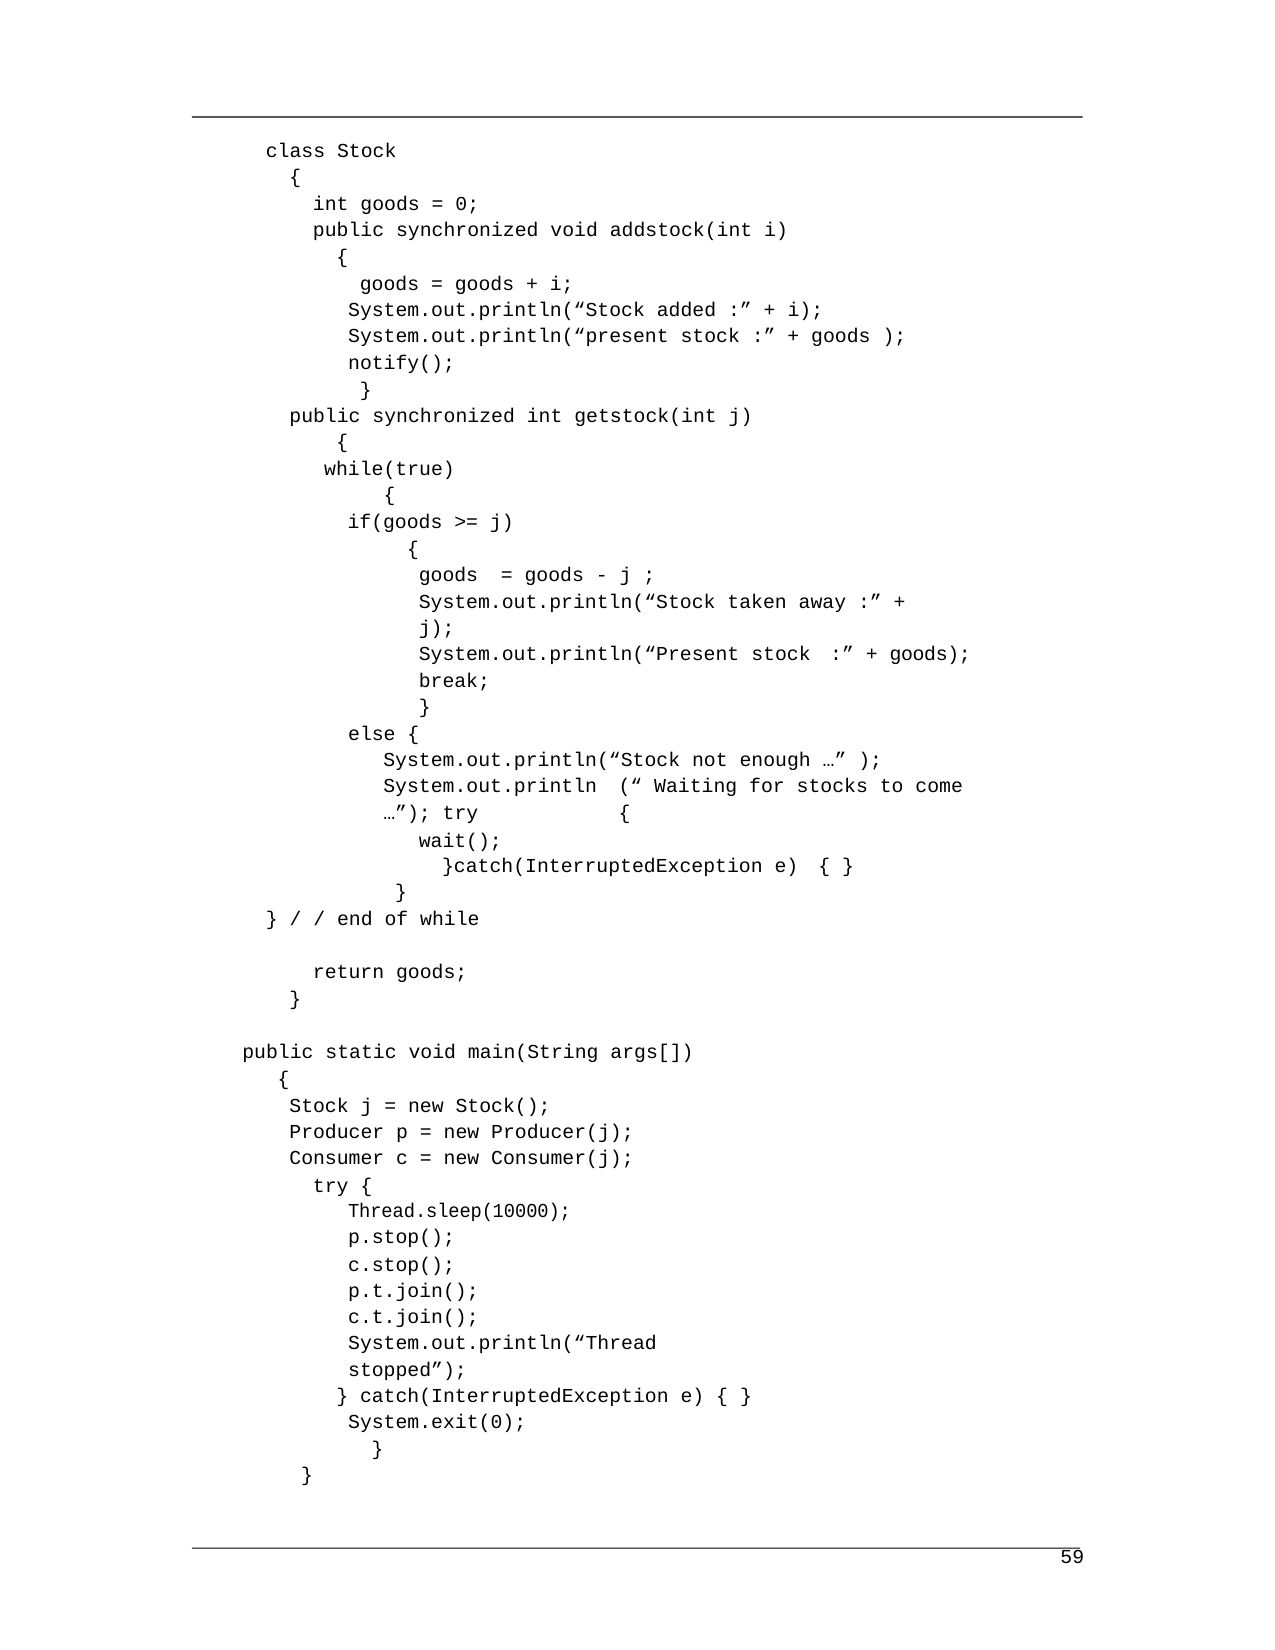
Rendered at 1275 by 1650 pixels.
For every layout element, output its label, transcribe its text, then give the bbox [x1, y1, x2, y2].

text p.t.join(); [348, 1281, 1102, 1303]
text Thread.sleep(10000); p.stop(); [348, 1201, 654, 1250]
text c.t.join(); System.out.println(“Thread stopped”); [348, 1307, 784, 1382]
text } catch(InterruptedException e) { } System.exit(0); [336, 1386, 783, 1435]
text public synchronized void addstock(int i) [313, 220, 1102, 243]
text try { [313, 1174, 1102, 1197]
text } [359, 379, 1102, 401]
text goods = goods + i; System.out.println(“Stock added :” + i); [348, 274, 830, 322]
text wait(); [418, 829, 1102, 852]
text { [277, 1069, 1102, 1091]
text { [173, 539, 653, 561]
text } [301, 1465, 1102, 1488]
text { [173, 485, 605, 508]
text { [336, 432, 1102, 454]
text } / / end of while [266, 909, 1102, 931]
text public static void main(String args[]) [242, 1042, 1102, 1065]
text System.out.println(“Stock not enough …” ); System.out.println (“ Waiting for stocks to come …”); try { [383, 750, 1018, 825]
text if(goods >= j) [266, 512, 595, 534]
text Stock j = new Stock(); Producer p = new Producer(j); Consumer c = new Consumer(j); [289, 1096, 642, 1171]
text else { [348, 723, 1102, 746]
text goods = goods - j ; System.out.println(“Stock taken away :” + j); [418, 565, 948, 640]
text System.out.println(“Present stock :” + goods); break; [418, 644, 971, 693]
text { [289, 167, 1102, 189]
text } [371, 1439, 1102, 1461]
text } [289, 989, 1102, 1011]
text class Stock [266, 141, 1102, 163]
text } [418, 697, 1102, 719]
text }catch(InterruptedException e) { } [442, 856, 1102, 878]
text int goods = 0; [313, 194, 1102, 216]
text return goods; [313, 962, 1102, 985]
text { [336, 247, 1102, 269]
text } [395, 882, 1102, 905]
text public synchronized int getstock(int j) [289, 406, 1102, 428]
text System.out.println(“present stock :” + goods ); notify(); [348, 326, 924, 375]
text c.stop(); [348, 1254, 1102, 1276]
text while(true) [263, 459, 516, 481]
